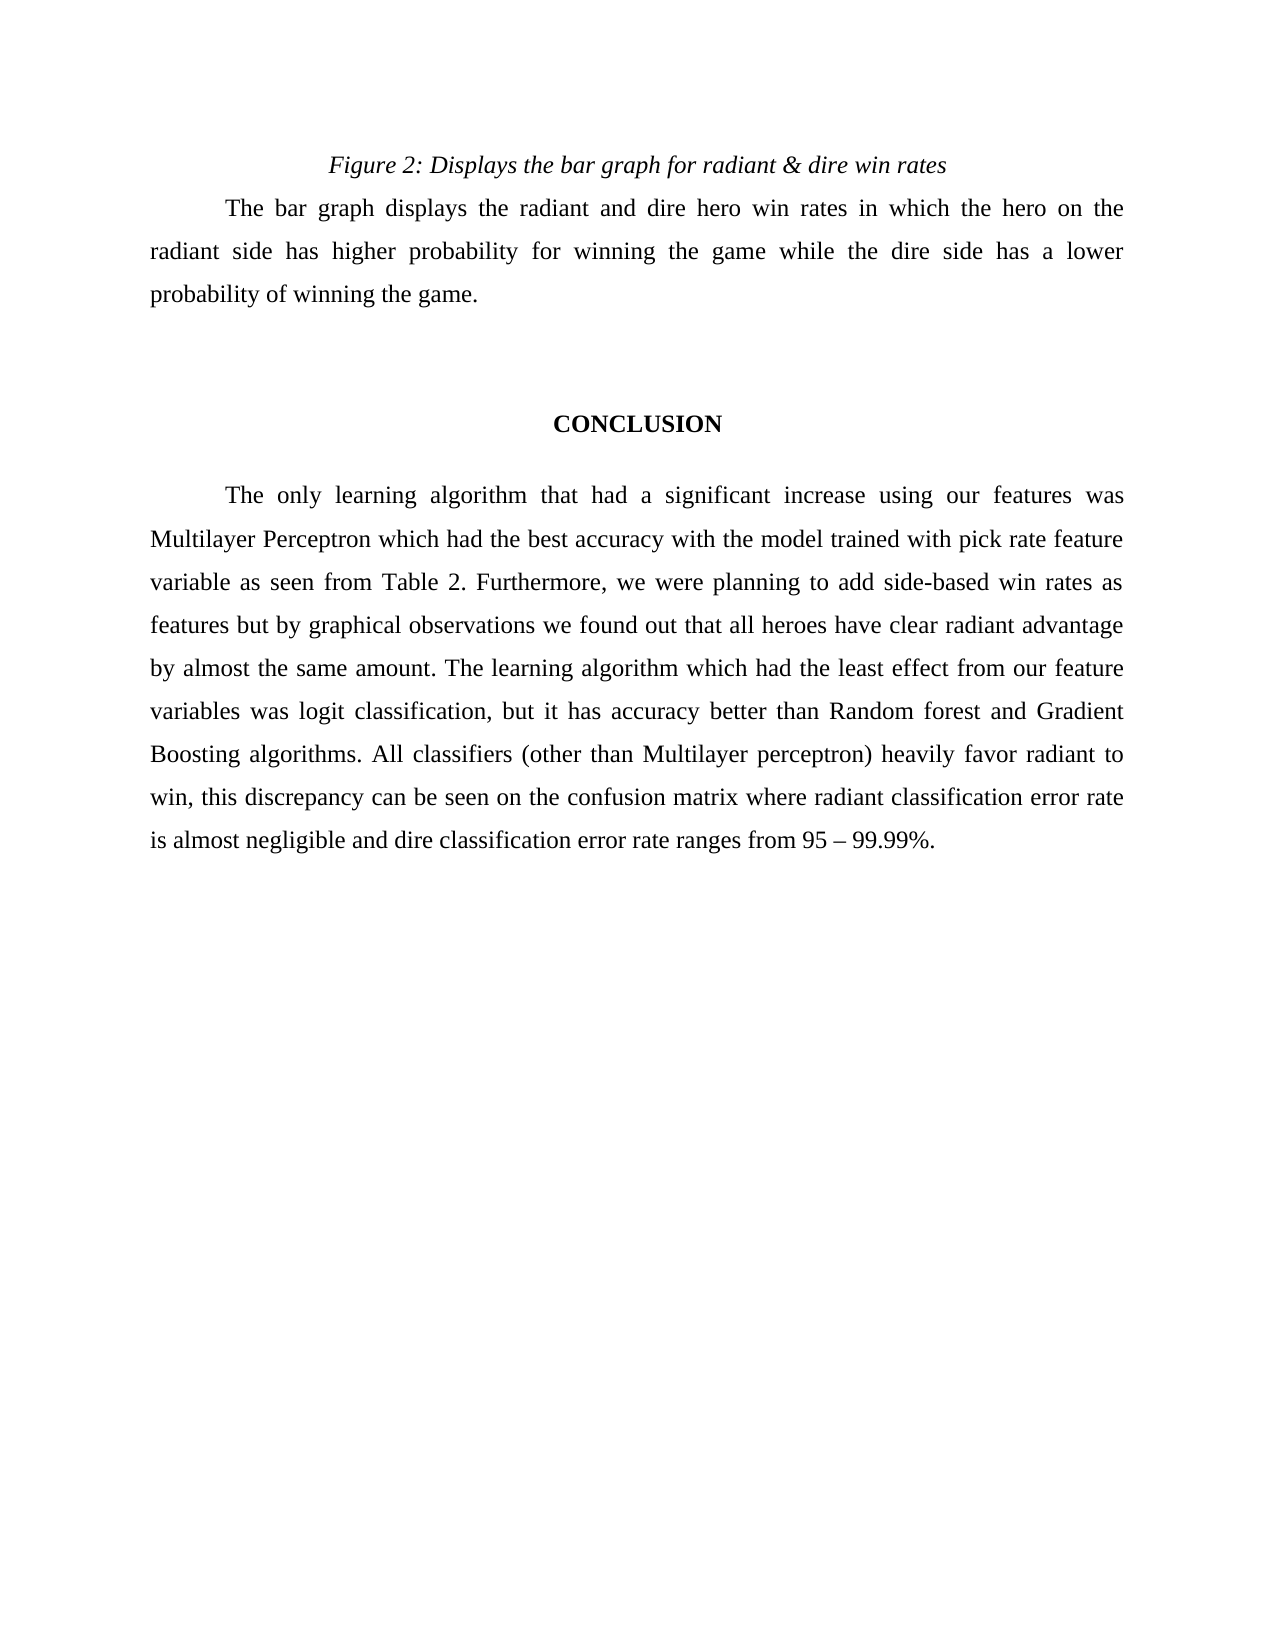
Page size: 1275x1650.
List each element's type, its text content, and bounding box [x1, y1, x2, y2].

text The only learning algorithm that had a significant increase using our features was Multilayer Perceptron which had the best accuracy with the model trained with pick rate feature variable as seen from Table 2. Furthermore, we were planning to add side-based win rates as features but by graphical observations we found out that all heroes have clear radiant advantage by almost the same amount. The learning algorithm which had the least effect from our feature variables was logit classification, but it has accuracy better than Random forest and Gradient Boosting algorithms. All classifiers (other than Multilayer perceptron) heavily favor radiant to win, this discrepancy can be seen on the confusion matrix where radiant classification error rate is almost negligible and dire classification error rate ranges from 95 – 99.99%. [150, 481, 1125, 854]
subtitle CONCLUSION [150, 409, 1125, 437]
text The bar graph displays the radiant and dire hero win rates in which the hero on the radiant side has higher probability for winning the game while the dire side has a lower probability of winning the game. [150, 193, 1125, 308]
text Figure 2: Displays the bar graph for radiant & dire win rates [150, 150, 1125, 179]
